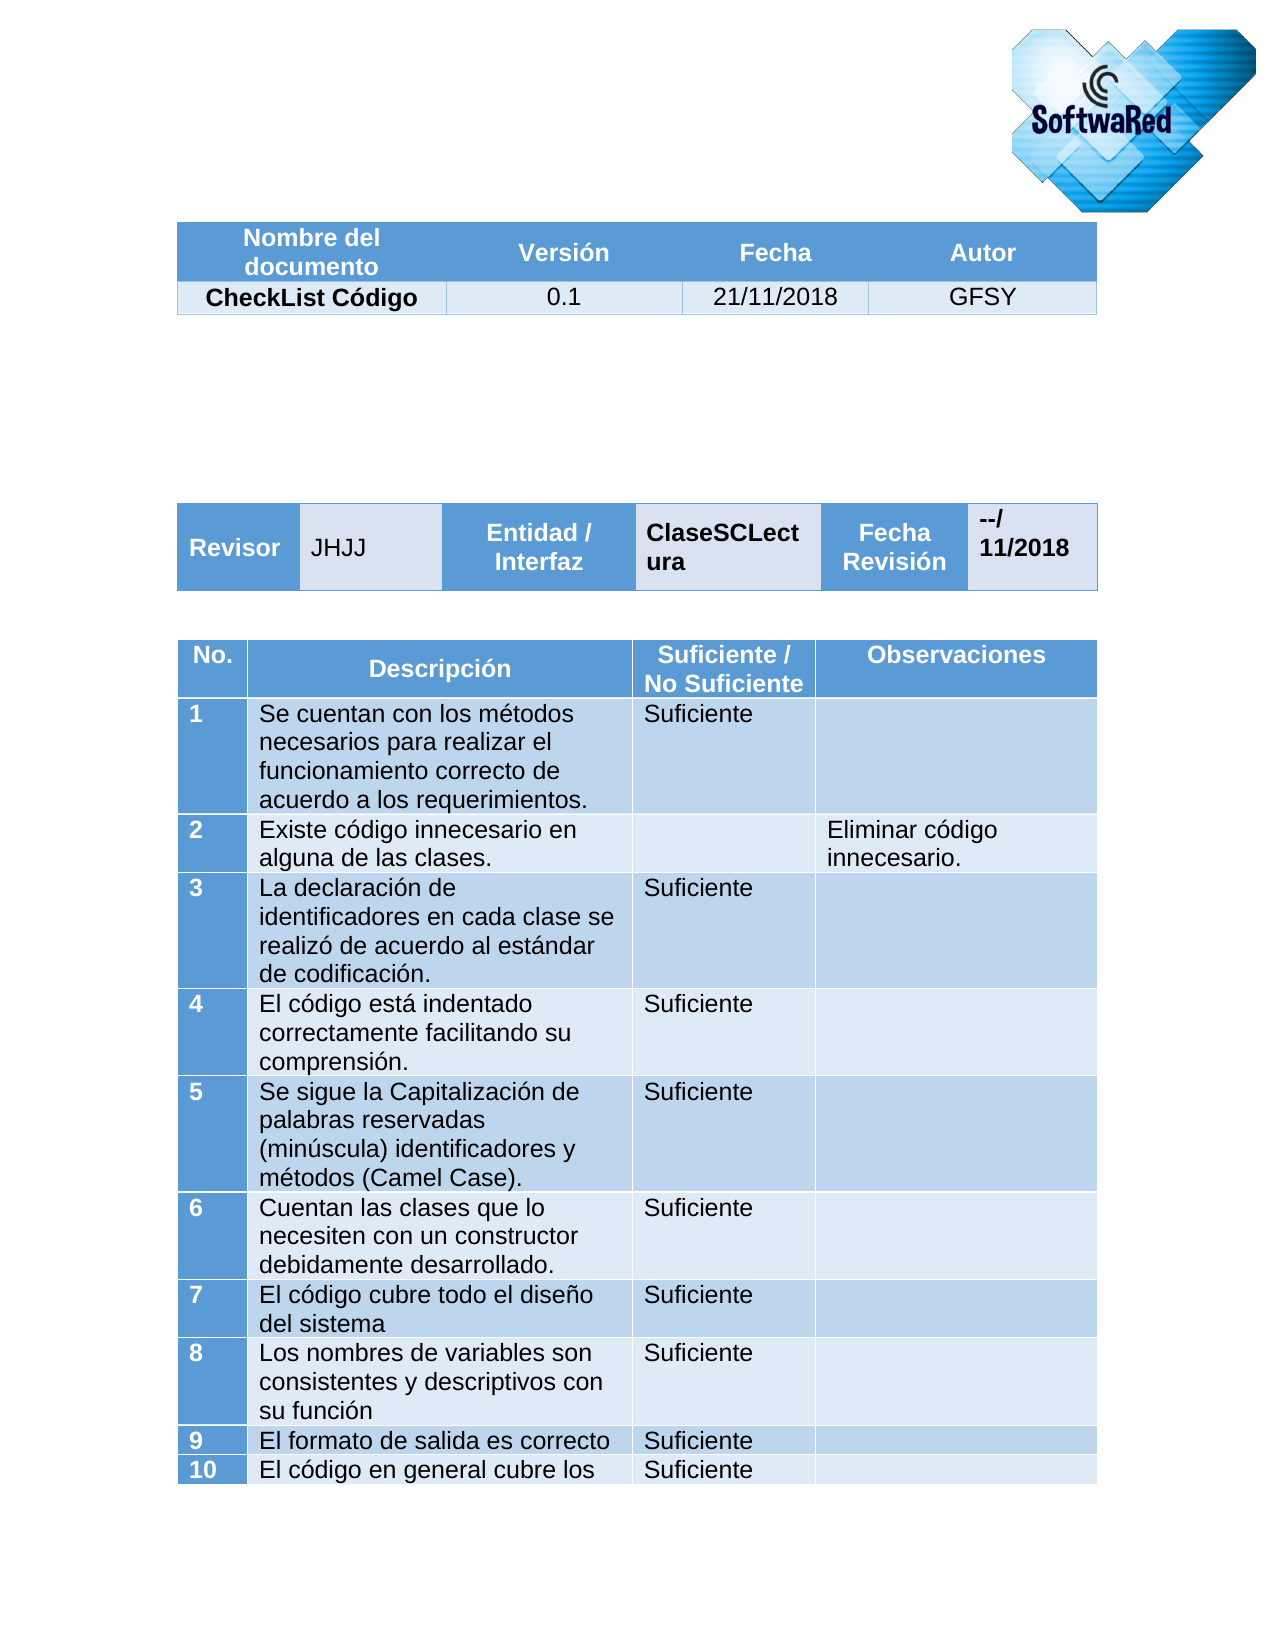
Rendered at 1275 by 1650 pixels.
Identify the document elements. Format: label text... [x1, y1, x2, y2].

table_cell 5 [178, 1076, 247, 1191]
table_header ClaseSCLectura [636, 504, 821, 590]
picture [960, 0, 1256, 222]
table_cell Suficiente [633, 1280, 815, 1337]
table_cell [816, 1455, 1097, 1484]
table_header Entidad / Interfaz [443, 504, 634, 590]
table_cell Cuentan las clases que lo necesiten con un constructor debidamente desarrollado. [248, 1193, 632, 1279]
table_cell 2 [178, 815, 247, 872]
table_cell 1 [178, 699, 247, 813]
table_cell [816, 873, 1097, 988]
table_cell Suficiente [633, 699, 815, 813]
table_cell [816, 1280, 1097, 1337]
table_cell GFSY [869, 282, 1096, 313]
table_cell [816, 699, 1097, 813]
table_cell Suficiente [633, 873, 815, 988]
table_cell Existe código innecesario en alguna de las clases. [248, 815, 632, 872]
table_cell Suficiente [633, 1338, 815, 1424]
table_header Fecha Revisión [822, 504, 967, 590]
table_cell [816, 1338, 1097, 1424]
table_cell 8 [178, 1338, 247, 1424]
table_cell [816, 1076, 1097, 1191]
table_header JHJJ [300, 504, 442, 590]
table_cell El código en general cubre los requerimientos del sistema [248, 1455, 632, 1484]
table_cell [816, 1193, 1097, 1279]
table_cell [816, 1426, 1097, 1454]
table_cell 21/11/2018 [683, 282, 868, 313]
table_cell 9 [178, 1426, 247, 1454]
table_cell La declaración de identificadores en cada clase se realizó de acuerdo al estándar de codificación. [248, 873, 632, 988]
table_cell 3 [178, 873, 247, 988]
table_header Autor [869, 223, 1096, 281]
table_header Versión [447, 223, 682, 281]
table_cell El código cubre todo el diseño del sistema [248, 1280, 632, 1337]
table_cell 4 [178, 989, 247, 1075]
table_cell [633, 815, 815, 872]
table_cell El formato de salida es correcto [248, 1426, 632, 1454]
table_cell 6 [178, 1193, 247, 1279]
table_header --/11/2018 [968, 504, 1097, 590]
table_cell Se cuentan con los métodos necesarios para realizar el funcionamiento correcto de acuerdo a los requerimientos. [248, 699, 632, 813]
table_cell CheckList Código [178, 282, 446, 313]
table_cell Suficiente [633, 1455, 815, 1484]
table_header Fecha [683, 223, 868, 281]
table_header Revisor [178, 504, 299, 590]
table_header Descripción [248, 640, 632, 697]
table_cell Suficiente [633, 1193, 815, 1279]
table_cell Se sigue la Capitalización de palabras reservadas (minúscula) identificadores y métodos (Camel Case). [248, 1076, 632, 1191]
table_cell 10 [178, 1455, 247, 1484]
table_cell Los nombres de variables son consistentes y descriptivos con su función [248, 1338, 632, 1424]
table_header Nombre del documento [178, 223, 446, 281]
table_cell 0.1 [447, 282, 682, 313]
table_cell Suficiente [633, 989, 815, 1075]
picture [1179, 82, 1193, 86]
table_header Suficiente / No Suficiente [633, 640, 815, 697]
table_cell Eliminar código innecesario. [816, 815, 1097, 872]
table_cell 7 [178, 1280, 247, 1337]
table_cell Suficiente [633, 1426, 815, 1454]
table_header Observaciones [816, 640, 1097, 697]
table_cell El código está indentado correctamente facilitando su comprensión. [248, 989, 632, 1075]
table_cell Suficiente [633, 1076, 815, 1191]
table_header No. [178, 640, 247, 697]
table_cell [816, 989, 1097, 1075]
